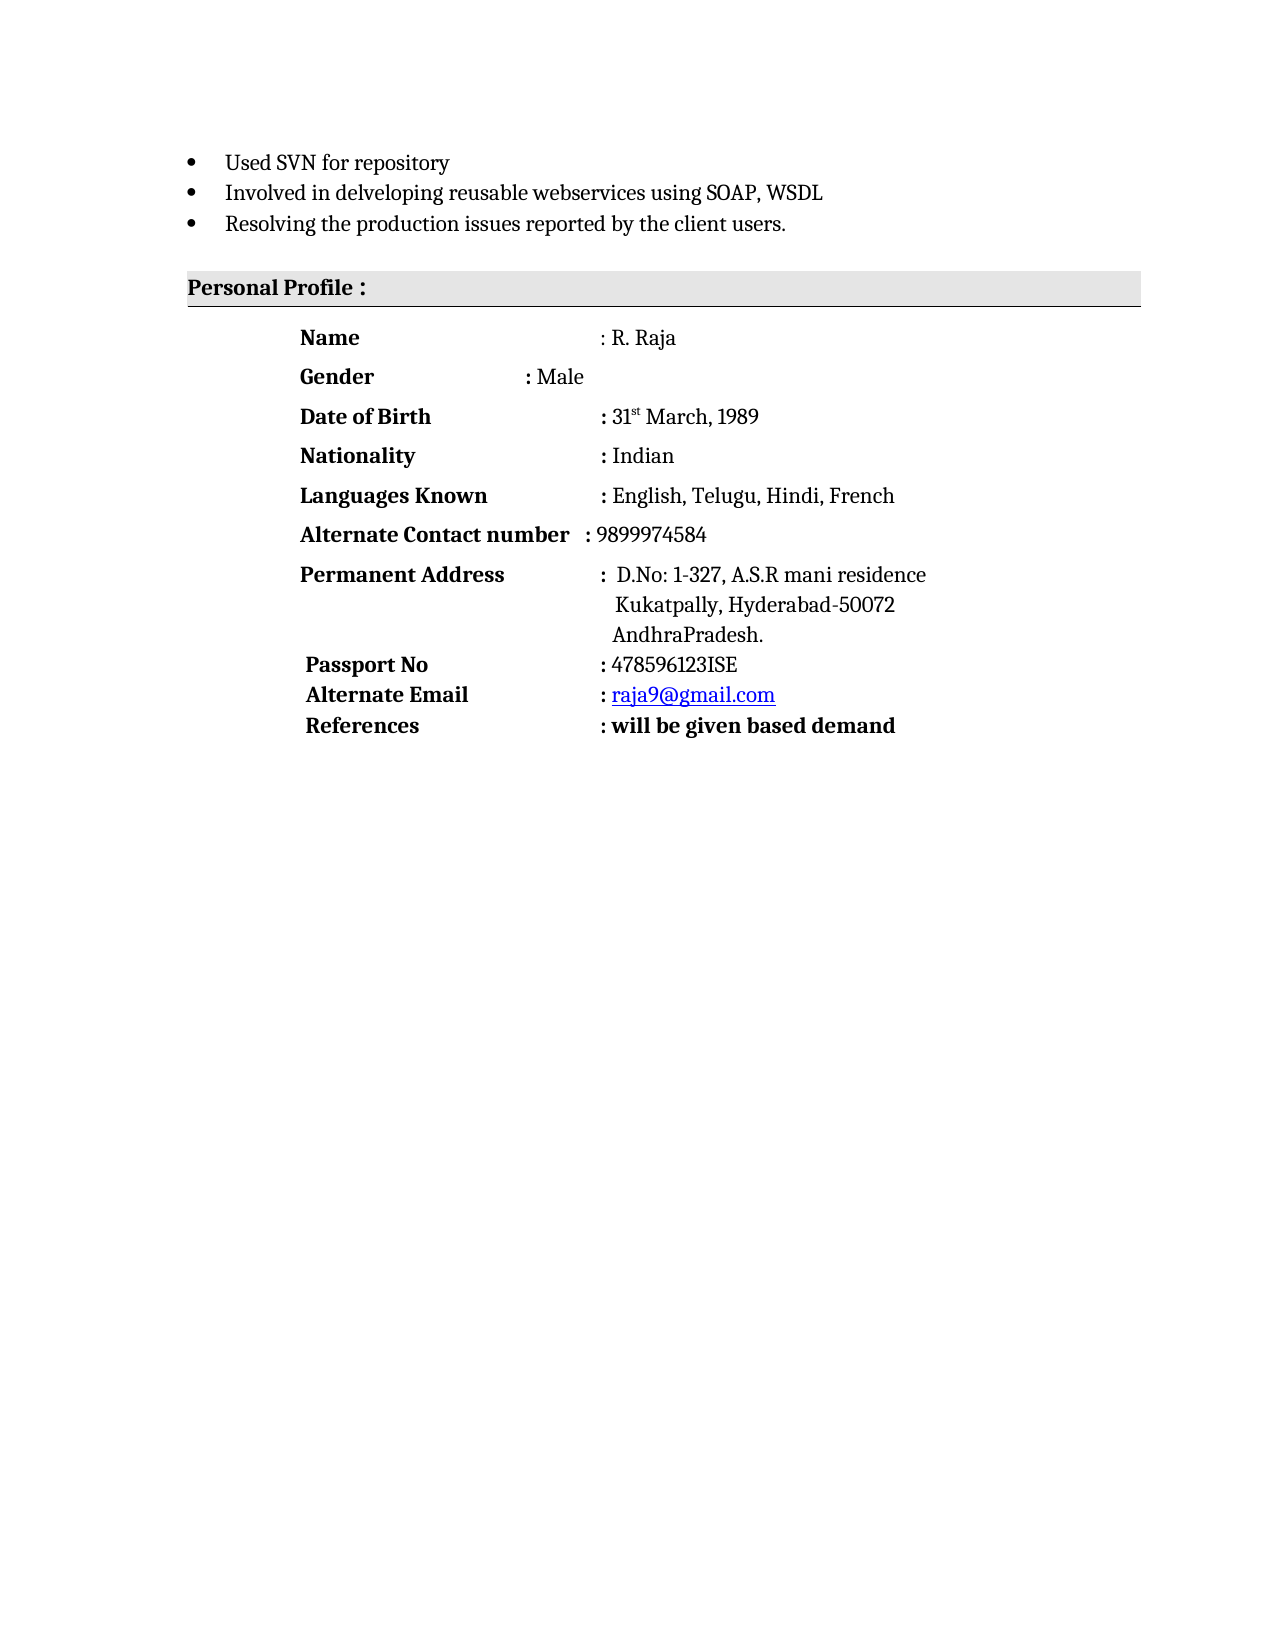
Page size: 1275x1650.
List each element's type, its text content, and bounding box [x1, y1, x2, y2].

text Alternate Email : raja9@gmail.com [150, 682, 1125, 708]
text Gender : Male [225, 364, 1125, 390]
text Alternate Contact number : 9899974584 [225, 522, 1125, 548]
text Passport No : 478596123ISE [150, 652, 1125, 678]
text Personal Profile : [187, 271, 1141, 307]
text Permanent Address : D.No: 1-327, A.S.R mani residence [225, 561, 1125, 588]
list Resolving the production issues reported by the client users. [187, 210, 1125, 237]
text Kukatpally, Hyderabad-50072 [150, 592, 1125, 618]
text Nationality : Indian [225, 443, 1125, 469]
list Used SVN for repository [187, 150, 1125, 176]
text Date of Birth : 31st March, 1989 [225, 403, 1125, 430]
list Involved in delveloping reusable webservices using SOAP, WSDL [187, 180, 1125, 207]
text AndhraPradesh. [150, 622, 1125, 648]
text Name : R. Raja [225, 324, 1125, 351]
text Languages Known : English, Telugu, Hindi, French [225, 482, 1125, 509]
text References : will be given based demand [150, 712, 1125, 739]
